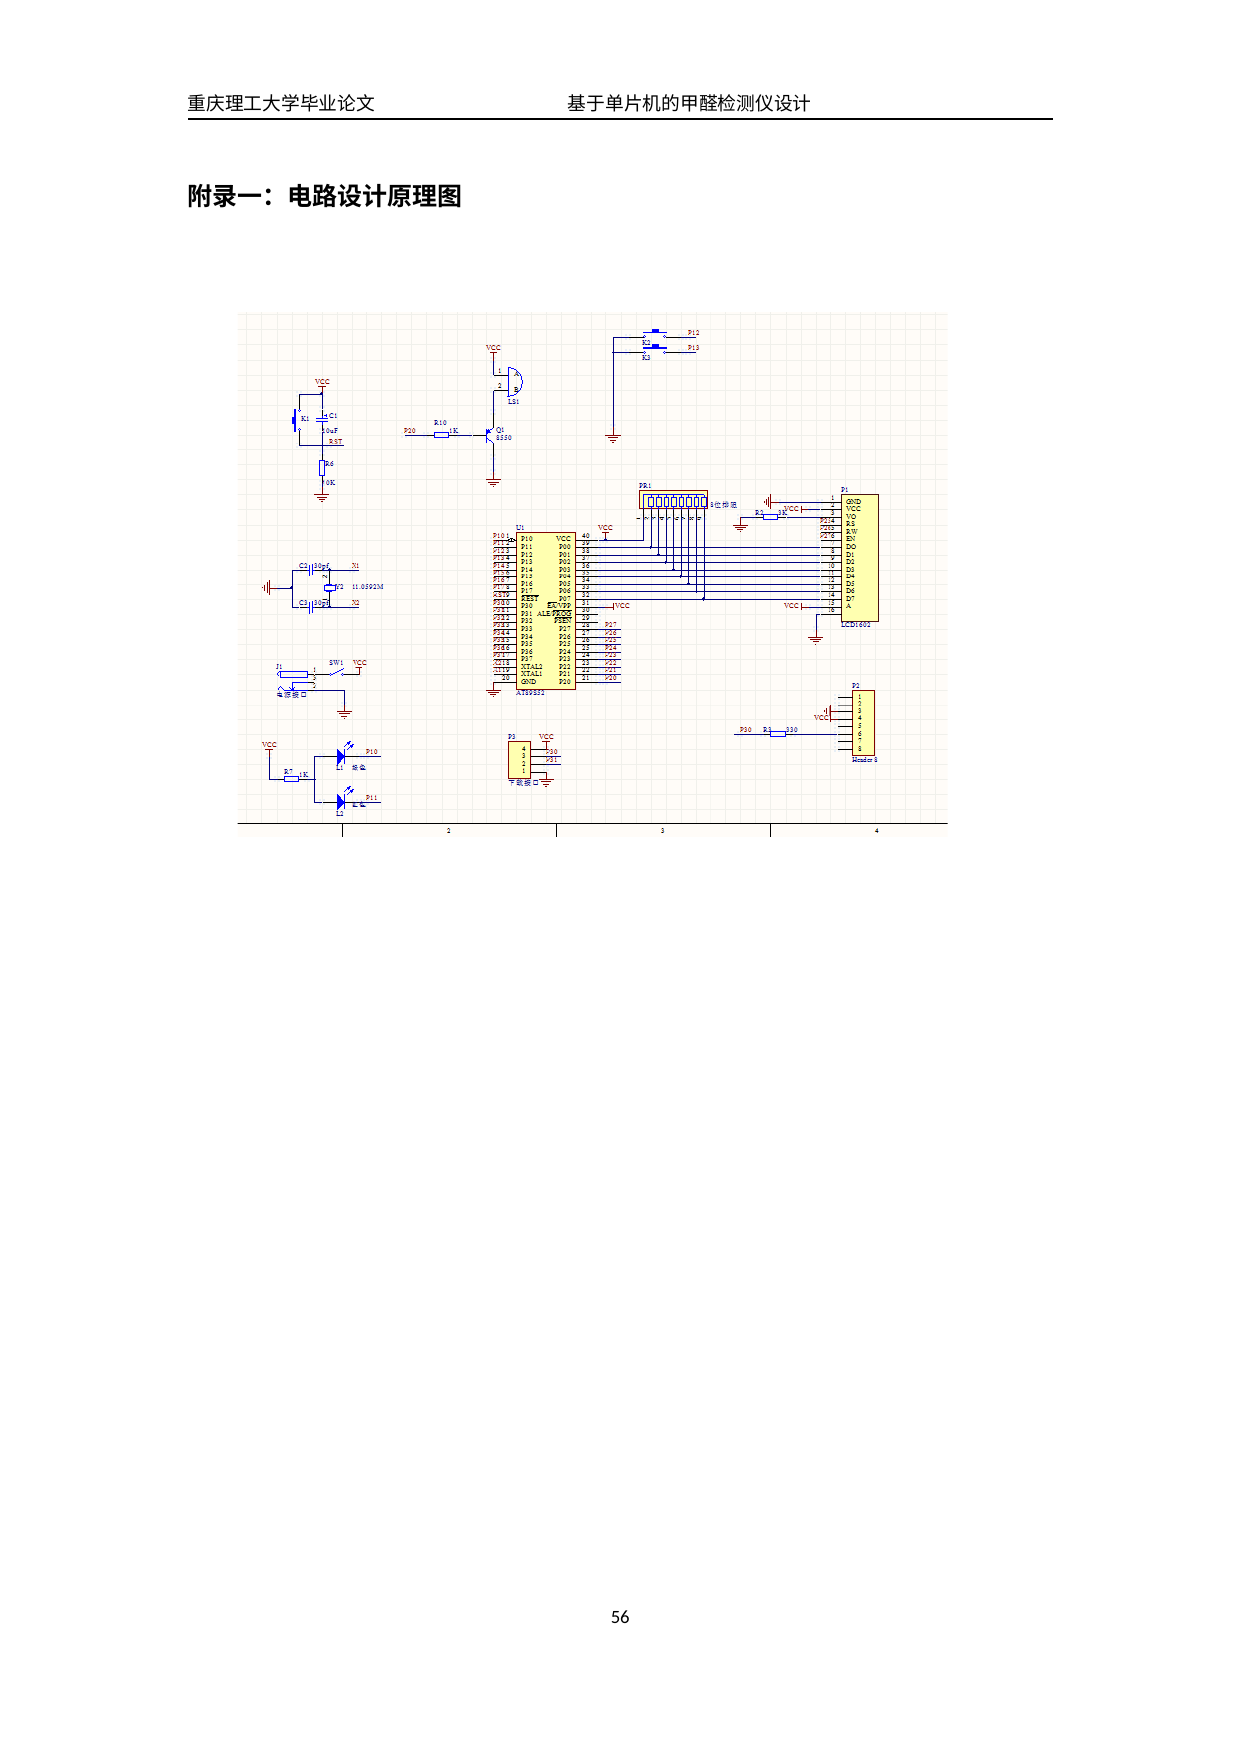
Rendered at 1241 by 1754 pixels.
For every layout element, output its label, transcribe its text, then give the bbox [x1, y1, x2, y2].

picture [237, 312, 948, 837]
subtitle 附录一：电路设计原理图 [187, 162, 1053, 227]
